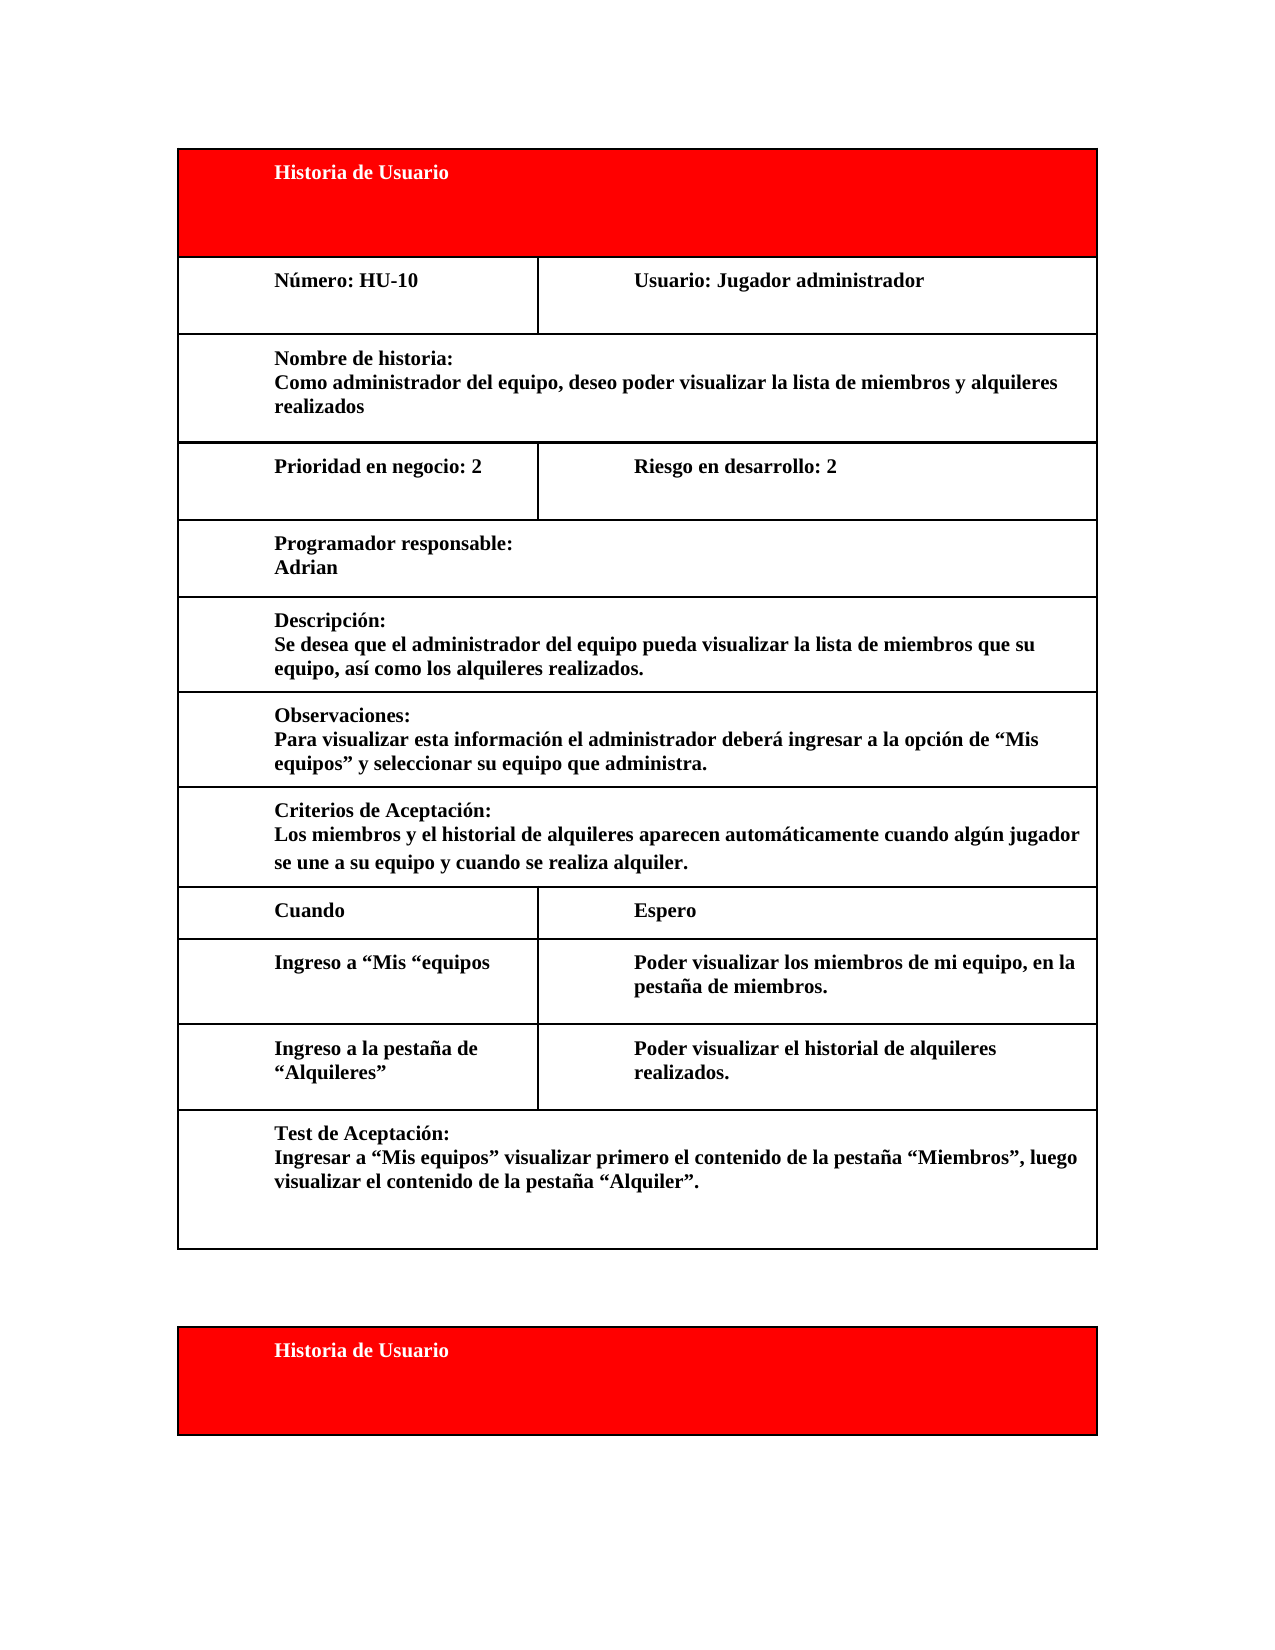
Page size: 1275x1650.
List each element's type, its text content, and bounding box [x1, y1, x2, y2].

table_cell Poder visualizar el historial de alquileres realizados. [539, 1025, 1096, 1108]
table_cell Descripción: Se desea que el administrador del equipo pueda visualizar la lista de miembros que su equipo, así como los alquileres realizados. [179, 598, 1096, 691]
table_cell Test de Aceptación: Ingresar a “Mis equipos” visualizar primero el contenido de la pestaña “Miembros”, luego visualizar el contenido de la pestaña “Alquiler”. [179, 1111, 1096, 1248]
table_cell Número: HU-10 [179, 258, 537, 333]
table_cell Poder visualizar los miembros de mi equipo, en la pestaña de miembros. [539, 940, 1096, 1023]
table_cell Prioridad en negocio: 2 [179, 444, 537, 518]
table_cell Criterios de Aceptación: Los miembros y el historial de alquileres aparecen automáticamente cuando algún jugador se une a su equipo y cuando se realiza alquiler. [179, 788, 1096, 886]
table_header Historia de Usuario [179, 1328, 1096, 1434]
table_header Historia de Usuario [179, 150, 1096, 256]
table_cell Ingreso a “Mis “equipos [179, 940, 537, 1023]
table_cell Observaciones: Para visualizar esta información el administrador deberá ingresar a la opción de “Mis equipos” y seleccionar su equipo que administra. [179, 693, 1096, 786]
table_cell Riesgo en desarrollo: 2 [539, 444, 1096, 518]
table_cell Programador responsable: Adrian [179, 521, 1096, 596]
table_cell Usuario: Jugador administrador [539, 258, 1096, 333]
table_cell Ingreso a la pestaña de “Alquileres” [179, 1025, 537, 1108]
table_cell Cuando [179, 888, 537, 938]
table_cell Nombre de historia: Como administrador del equipo, deseo poder visualizar la lista de miembros y alquileres realizados [179, 335, 1096, 441]
table_cell Espero [539, 888, 1096, 938]
